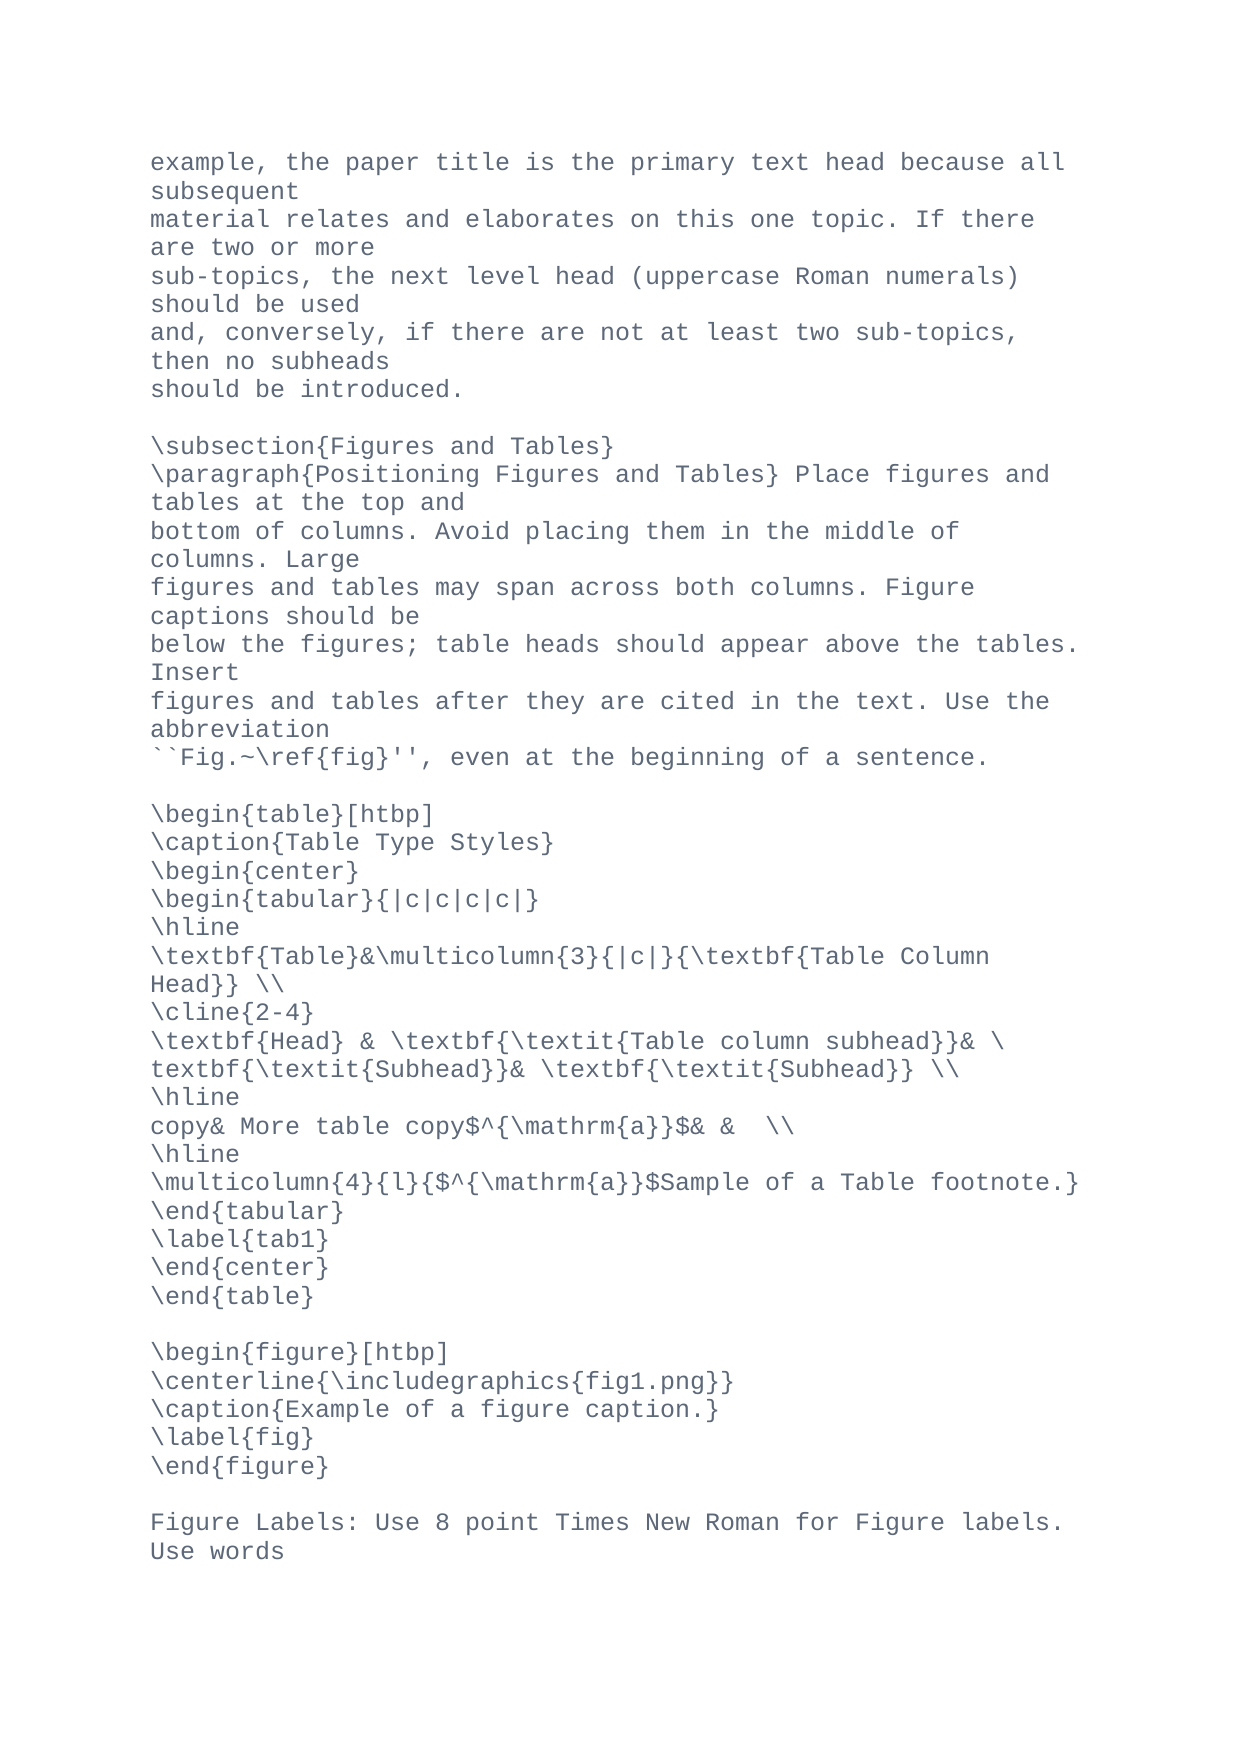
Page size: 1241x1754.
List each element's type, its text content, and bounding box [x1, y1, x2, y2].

text \begin{center} [150, 858, 1090, 887]
text \begin{table}[htbp] [150, 802, 1090, 830]
text figures and tables after they are cited in the text. Use the abbreviation [150, 688, 1090, 745]
text sub-topics, the next level head (uppercase Roman numerals) should be used [150, 263, 1090, 320]
text \end{figure} [150, 1453, 1090, 1482]
text \centerline{\includegraphics{fig1.png}} [150, 1368, 1090, 1397]
text bottom of columns. Avoid placing them in the middle of columns. Large [150, 518, 1090, 575]
text example, the paper title is the primary text head because all subsequent [150, 150, 1090, 207]
text \hline [150, 915, 1090, 943]
text \multicolumn{4}{l}{$^{\mathrm{a}}$Sample of a Table footnote.} [150, 1170, 1090, 1198]
text copy& More table copy$^{\mathrm{a}}$& & \\ [150, 1113, 1090, 1142]
text \caption{Table Type Styles} [150, 830, 1090, 858]
text \paragraph{Positioning Figures and Tables} Place figures and tables at the top and [150, 462, 1090, 518]
text ``Fig.~\ref{fig}'', even at the beginning of a sentence. [150, 745, 1090, 773]
text Figure Labels: Use 8 point Times New Roman for Figure labels. Use words [150, 1510, 1090, 1567]
text \cline{2-4} [150, 1000, 1090, 1028]
text \label{tab1} [150, 1227, 1090, 1255]
text figures and tables may span across both columns. Figure captions should be [150, 575, 1090, 632]
text \hline [150, 1142, 1090, 1170]
text \begin{figure}[htbp] [150, 1340, 1090, 1368]
text \subsection{Figures and Tables} [150, 433, 1090, 462]
text \end{center} [150, 1255, 1090, 1283]
text \end{table} [150, 1283, 1090, 1312]
text \label{fig} [150, 1425, 1090, 1453]
text should be introduced. [150, 377, 1090, 405]
text \end{tabular} [150, 1198, 1090, 1227]
text and, conversely, if there are not at least two sub-topics, then no subheads [150, 320, 1090, 377]
text \textbf{Table}&\multicolumn{3}{|c|}{\textbf{Table Column Head}} \\ [150, 943, 1090, 1000]
text \begin{tabular}{|c|c|c|c|} [150, 887, 1090, 915]
text below the figures; table heads should appear above the tables. Insert [150, 632, 1090, 688]
text material relates and elaborates on this one topic. If there are two or more [150, 207, 1090, 263]
text \hline [150, 1085, 1090, 1113]
text \caption{Example of a figure caption.} [150, 1397, 1090, 1425]
text \textbf{Head} & \textbf{\textit{Table column subhead}}& \textbf{\textit{Subhead}}& \textbf{\textit{Subhead}} \\ [150, 1028, 1090, 1085]
